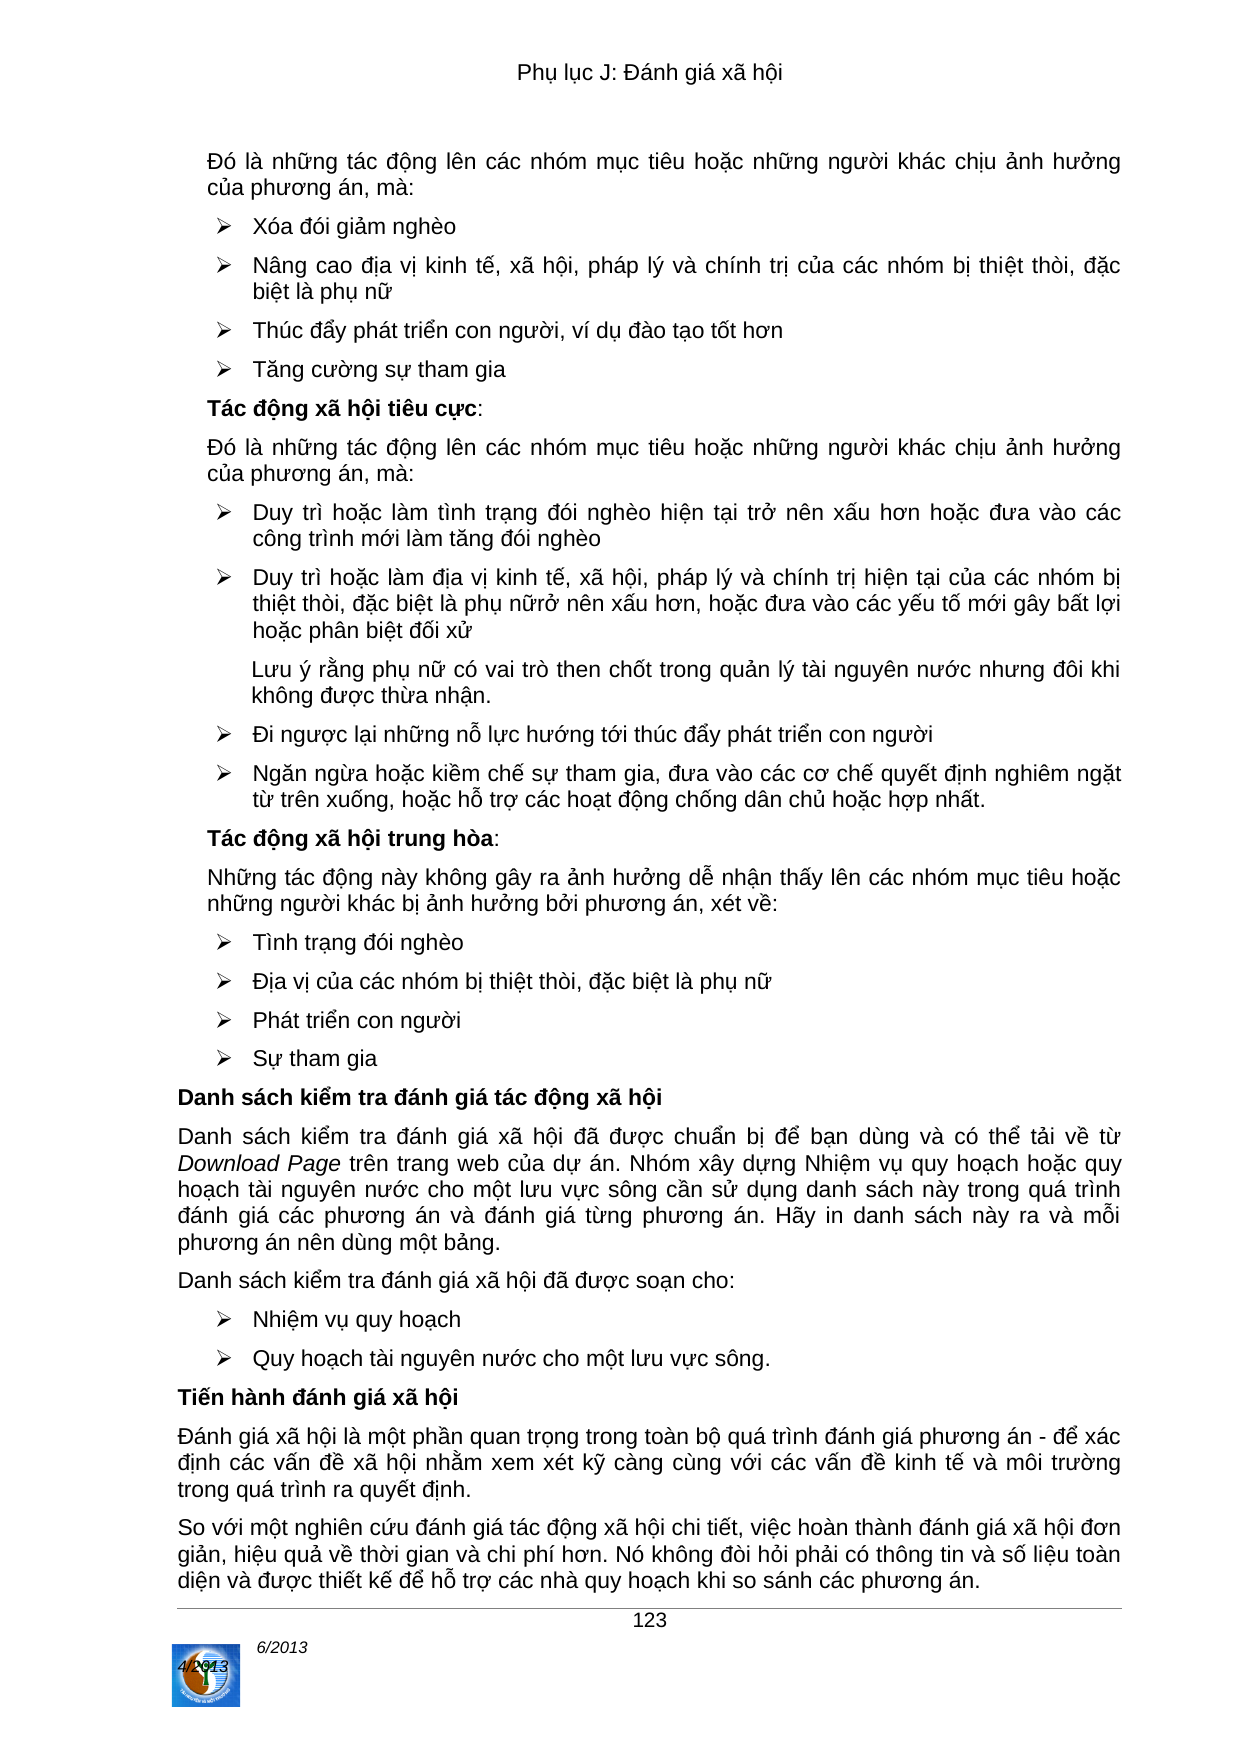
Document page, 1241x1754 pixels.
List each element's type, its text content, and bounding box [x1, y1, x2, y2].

list Quy hoạch tài nguyên nước cho một lưu vực sông. [215, 1345, 1122, 1371]
list Đi ngược lại những nỗ lực hướng tới thúc đẩy phát triển con người [215, 721, 1122, 747]
list Phát triển con người [215, 1007, 1122, 1033]
list Duy trì hoặc làm địa vị kinh tế, xã hội, pháp lý và chính trị hiện tại của các nhóm bị thiệt thòi, đặc biệt là phụ nữrở nên xấu hơn, hoặc đưa vào các yếu tố mới gây bất lợi hoặc phân biệt đối xử [215, 564, 1122, 643]
list Sự tham gia [215, 1045, 1122, 1072]
text Đó là những tác động lên các nhóm mục tiêu hoặc những người khác chịu ảnh hưởng của phương án, mà: [207, 433, 1122, 486]
list Nhiệm vụ quy hoạch [215, 1306, 1122, 1333]
text Đó là những tác động lên các nhóm mục tiêu hoặc những người khác chịu ảnh hưởng của phương án, mà: [207, 148, 1122, 200]
text Tiến hành đánh giá xã hội [177, 1384, 1122, 1410]
text Danh sách kiểm tra đánh giá tác động xã hội [177, 1084, 1122, 1111]
picture [171, 1644, 241, 1707]
text Danh sách kiểm tra đánh giá xã hội đã được soạn cho: [177, 1267, 1122, 1294]
list Địa vị của các nhóm bị thiệt thòi, đặc biệt là phụ nữ [215, 968, 1122, 994]
text Tác động xã hội trung hòa: [207, 825, 1122, 851]
text Danh sách kiểm tra đánh giá xã hội đã được chuẩn bị để bạn dùng và có thể tải về từ Download Page trên trang web của dự án. Nhóm xây dựng Nhiệm vụ quy hoạch hoặc quy hoạch tài nguyên nước cho một lưu vực sông cần sử dụng danh sách này trong quá trình đánh giá các phương án và đánh giá từng phương án. Hãy in danh sách này ra và mỗi phương án nên dùng một bảng. [177, 1123, 1122, 1255]
text So với một nghiên cứu đánh giá tác động xã hội chi tiết, việc hoàn thành đánh giá xã hội đơn giản, hiệu quả về thời gian và chi phí hơn. Nó không đòi hỏi phải có thông tin và số liệu toàn diện và được thiết kế để hỗ trợ các nhà quy hoạch khi so sánh các phương án. [177, 1514, 1122, 1593]
text Lưu ý rằng phụ nữ có vai trò then chốt trong quản lý tài nguyên nước nhưng đôi khi không được thừa nhận. [251, 656, 1122, 708]
text Tác động xã hội tiêu cực: [207, 395, 1122, 421]
text Những tác động này không gây ra ảnh hưởng dễ nhận thấy lên các nhóm mục tiêu hoặc những người khác bị ảnh hưởng bởi phương án, xét về: [207, 864, 1122, 916]
list Tình trạng đói nghèo [215, 929, 1122, 955]
list Xóa đói giảm nghèo [215, 213, 1122, 239]
list Thúc đẩy phát triển con người, ví dụ đào tạo tốt hơn [215, 317, 1122, 343]
list Nâng cao địa vị kinh tế, xã hội, pháp lý và chính trị của các nhóm bị thiệt thòi, đặc biệt là phụ nữ [215, 252, 1122, 304]
list Ngăn ngừa hoặc kiềm chế sự tham gia, đưa vào các cơ chế quyết định nghiêm ngặt từ trên xuống, hoặc hỗ trợ các hoạt động chống dân chủ hoặc hợp nhất. [215, 759, 1122, 812]
list Tăng cường sự tham gia [215, 356, 1122, 382]
text Đánh giá xã hội là một phần quan trọng trong toàn bộ quá trình đánh giá phương án - để xác định các vấn đề xã hội nhằm xem xét kỹ càng cùng với các vấn đề kinh tế và môi trường trong quá trình ra quyết định. [177, 1423, 1122, 1502]
list Duy trì hoặc làm tình trạng đói nghèo hiện tại trở nên xấu hơn hoặc đưa vào các công trình mới làm tăng đói nghèo [215, 499, 1122, 551]
